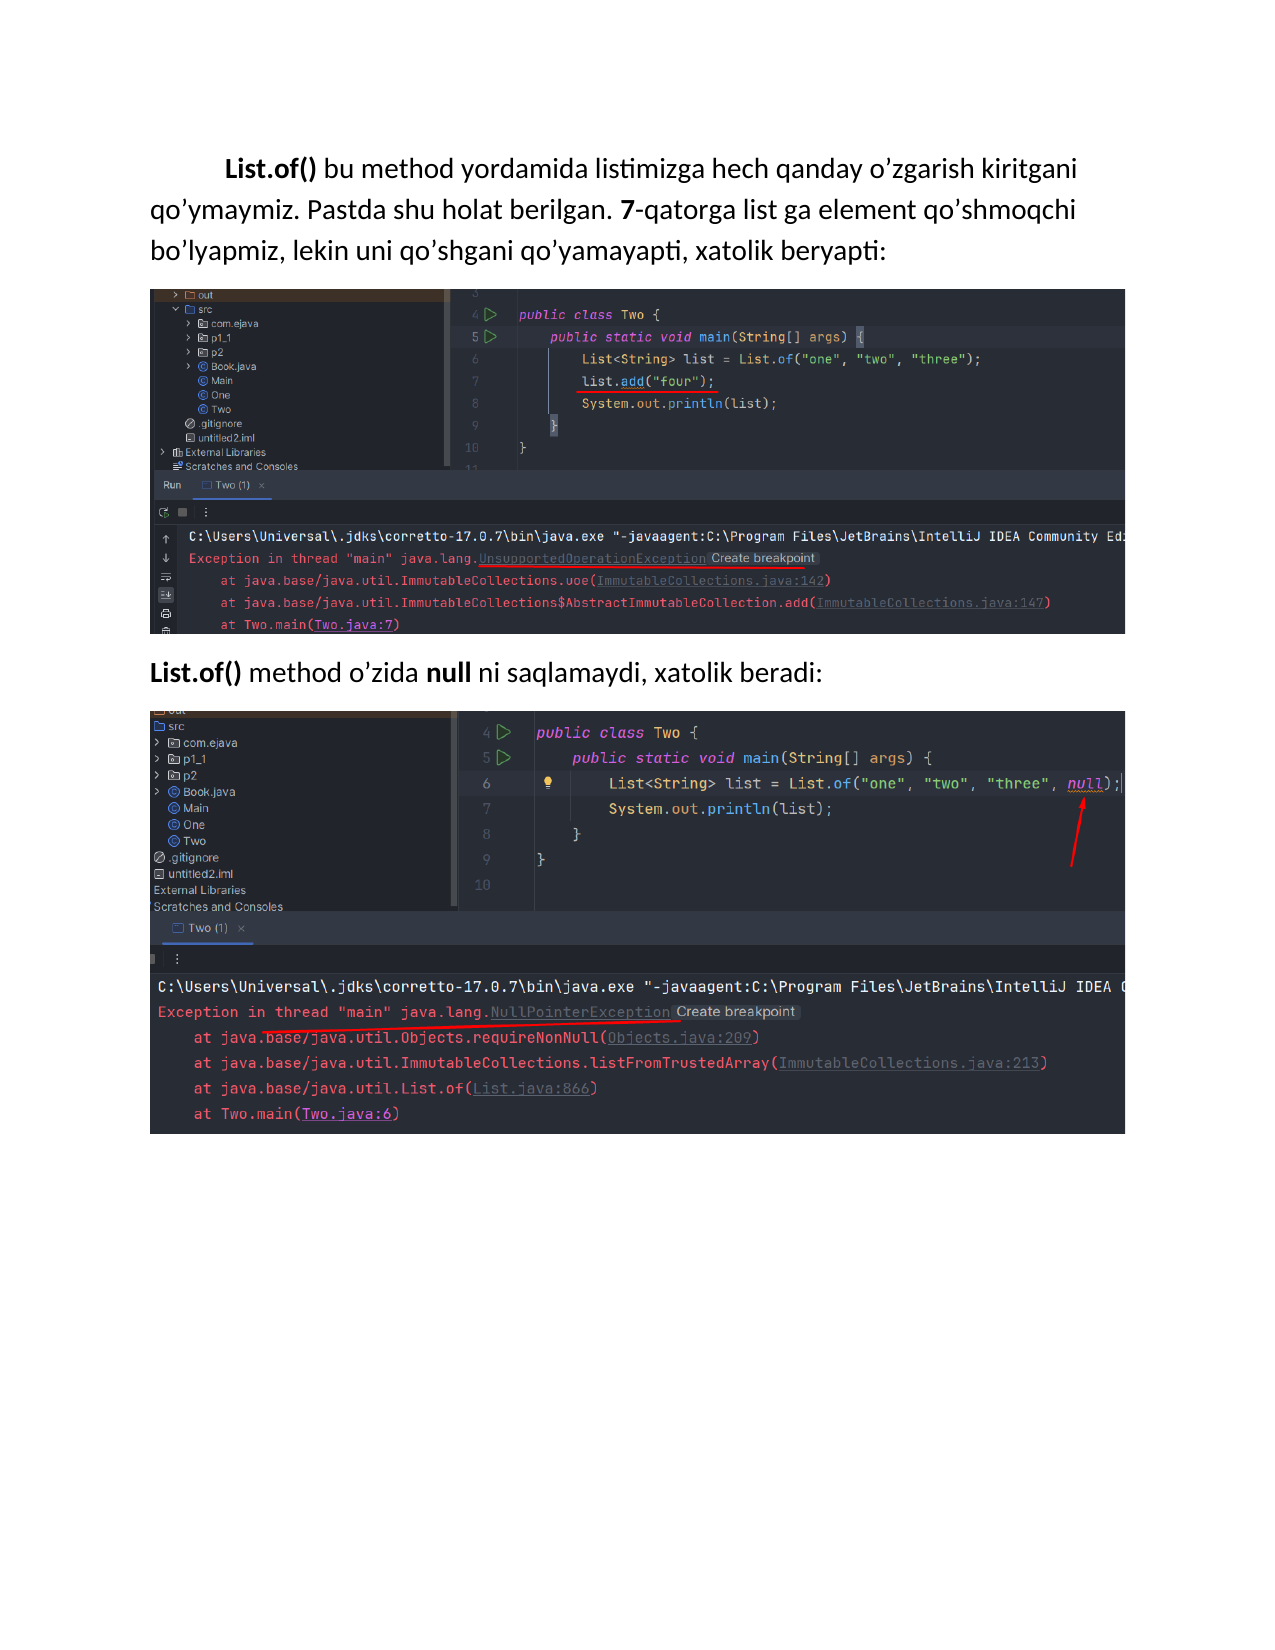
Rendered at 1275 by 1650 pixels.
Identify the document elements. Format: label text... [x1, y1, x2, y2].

text List.of() method o’zida null ni saqlamaydi, xatolik beradi: [150, 654, 1125, 690]
picture [150, 711, 1125, 1134]
picture [150, 289, 1125, 634]
text List.of() bu method yordamida listimizga hech qanday o’zgarish kiritgani qo’ymaymiz. Pastda shu holat berilgan. 7-qatorga list ga element qo’shmoqchi bo’lyapmiz, lekin uni qo’shgani qo’yamayapti, xatolik beryapti: [150, 150, 1125, 267]
